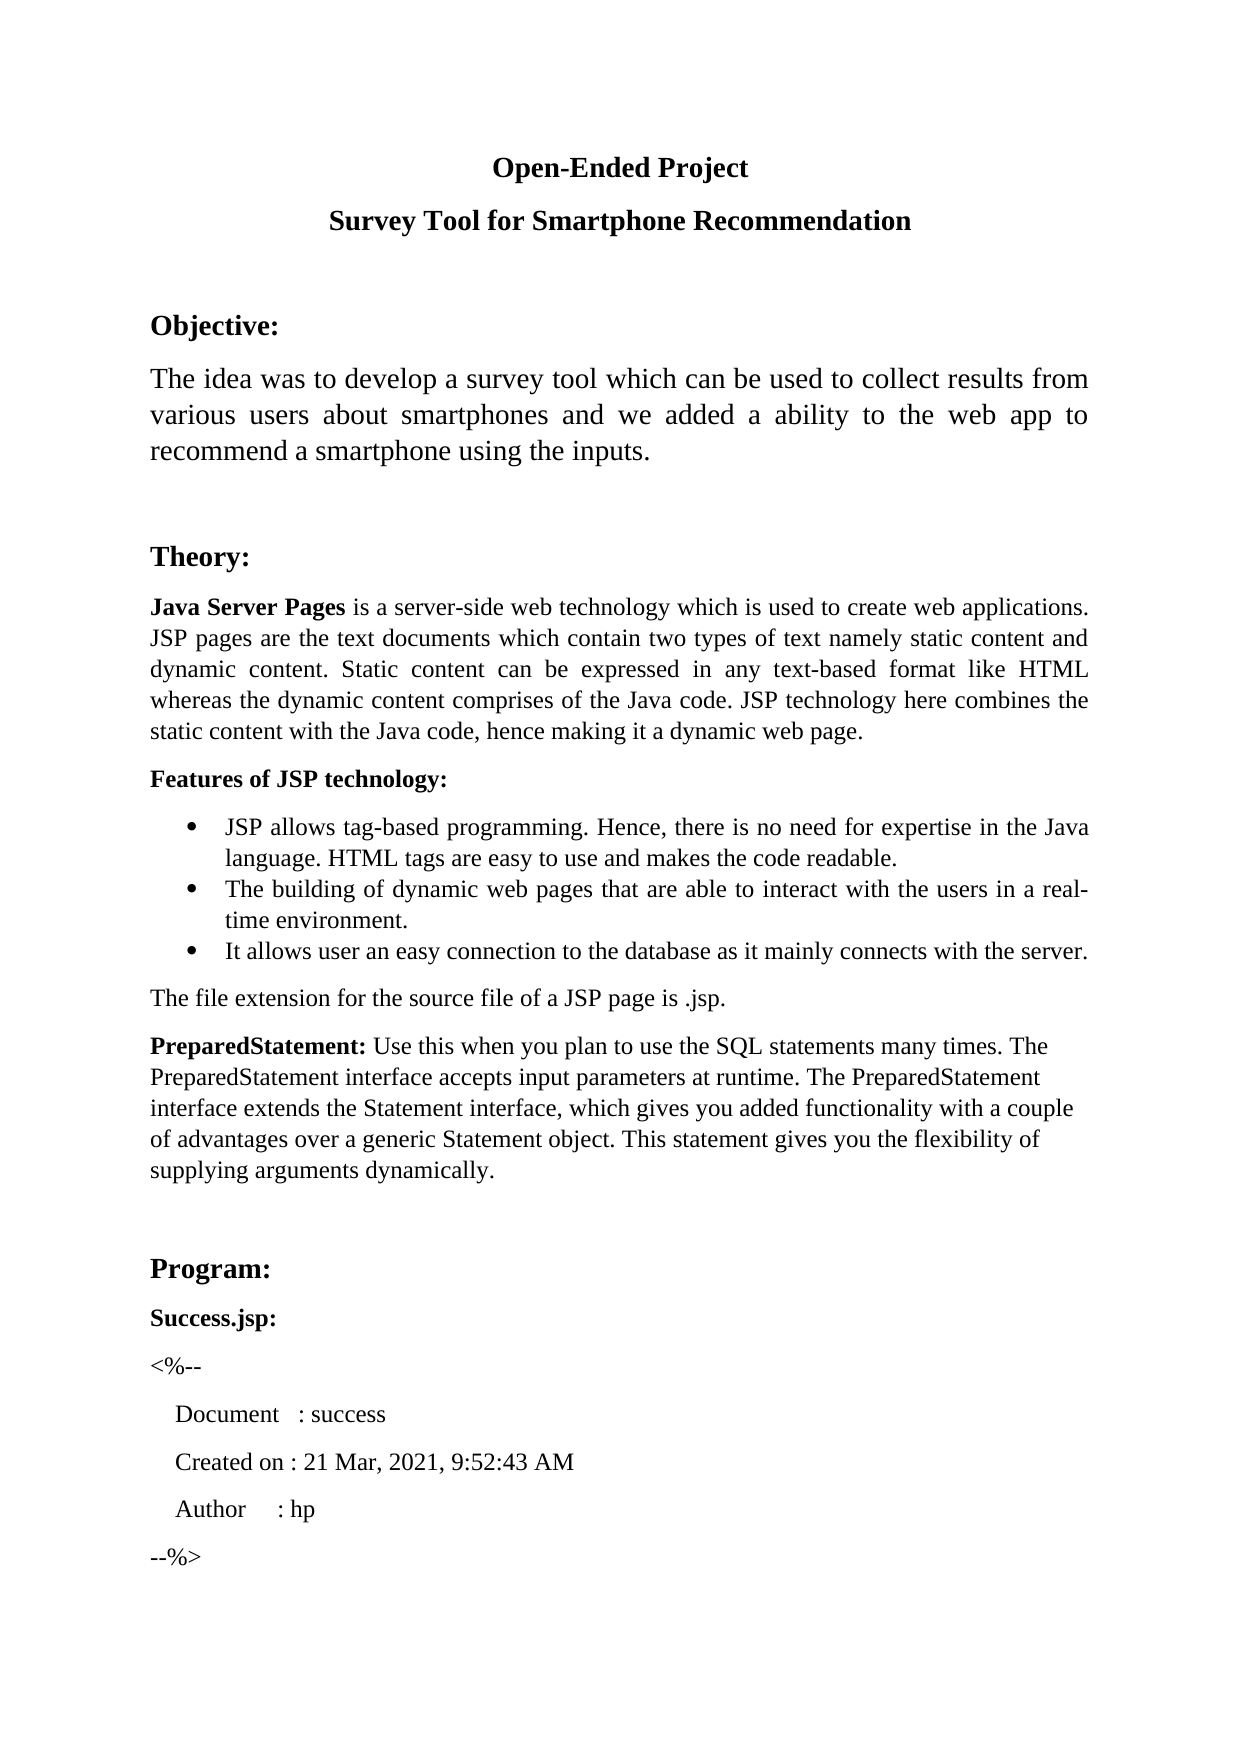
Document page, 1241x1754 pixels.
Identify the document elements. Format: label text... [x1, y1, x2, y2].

text Survey Tool for Smartphone Recommendation [150, 203, 1090, 236]
text The idea was to develop a survey tool which can be used to collect results from various users about smartphones and we added a ability to the web app to recommend a smartphone using the inputs. [150, 361, 1090, 467]
text Open-Ended Project [150, 150, 1090, 183]
text Theory: [150, 539, 1090, 573]
list The building of dynamic web pages that are able to interact with the users in a real-time environment. [187, 874, 1090, 933]
text Created on : 21 Mar, 2021, 9:52:43 AM [150, 1447, 1090, 1475]
text Features of JSP technology: [150, 764, 1090, 793]
text Java Server Pages is a server-side web technology which is used to create web applications. JSP pages are the text documents which contain two types of text namely static content and dynamic content. Static content can be expressed in any text-based format like HTML whereas the dynamic content comprises of the Java code. JSP technology here combines the static content with the Java code, hence making it a dynamic web page. [150, 592, 1090, 745]
text Success.jsp: [150, 1303, 1090, 1332]
text Objective: [150, 308, 1090, 342]
text <%-- [150, 1351, 1090, 1380]
text Document : success [150, 1399, 1090, 1428]
text Program: [150, 1251, 1090, 1284]
list It allows user an easy connection to the database as it mainly connects with the server. [187, 936, 1090, 964]
text --%> [150, 1542, 1090, 1571]
text Author : hp [150, 1494, 1090, 1523]
text The file extension for the source file of a JSP page is .jsp. [150, 983, 1090, 1012]
text PreparedStatement: Use this when you plan to use the SQL statements many times. The PreparedStatement interface accepts input parameters at runtime. The PreparedStatement interface extends the Statement interface, which gives you added functionality with a couple of advantages over a generic Statement object. This statement gives you the flexibility of supplying arguments dynamically. [150, 1031, 1090, 1184]
list JSP allows tag-based programming. Hence, there is no need for expertise in the Java language. HTML tags are easy to use and makes the code readable. [187, 812, 1090, 871]
